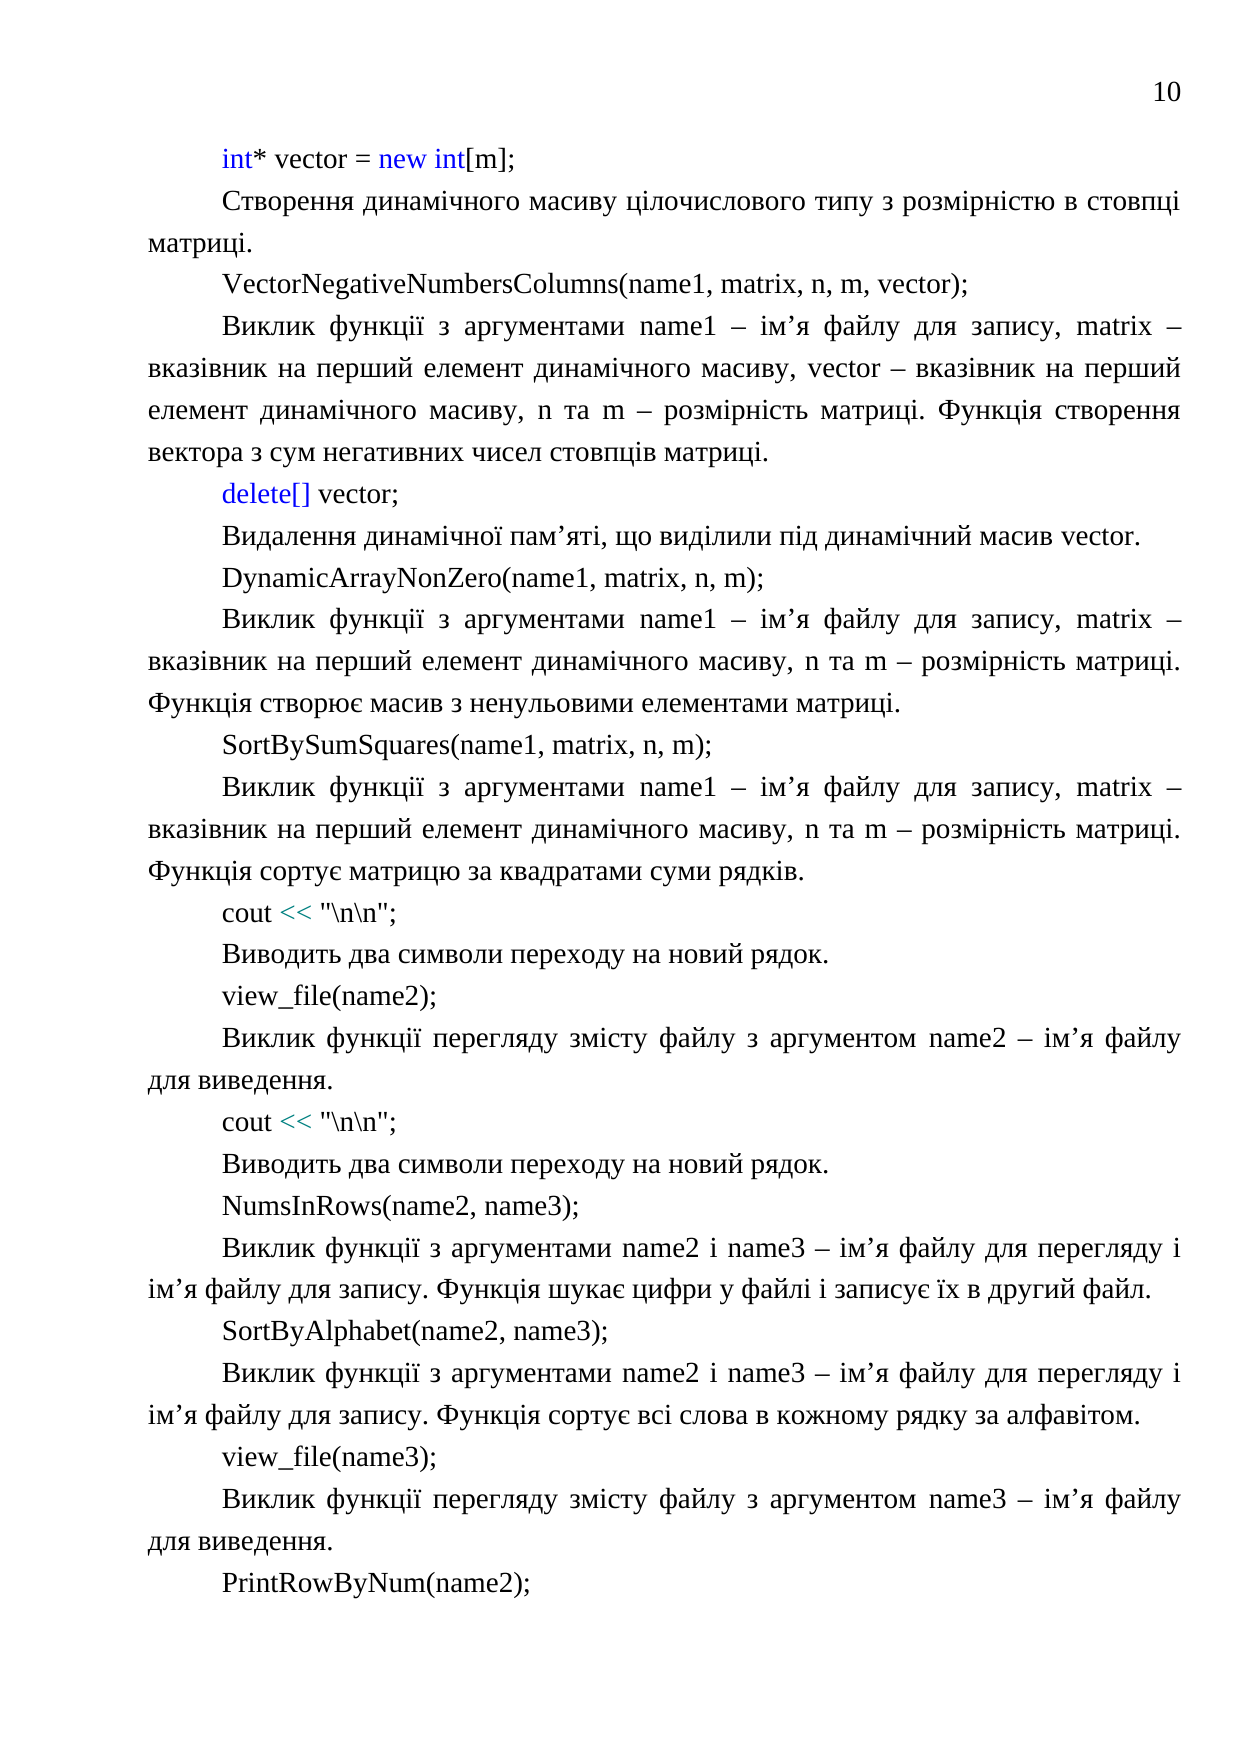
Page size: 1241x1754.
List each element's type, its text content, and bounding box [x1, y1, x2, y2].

text Виклик функції перегляду змісту файлу з аргументом name2 – ім’я файлу для виведення. [148, 1020, 1181, 1096]
text view_file(name3); [148, 1439, 1181, 1473]
text Виклик функції з аргументами name2 і name3 – ім’я файлу для перегляду і ім’я файлу для запису. Функція сортує всі слова в кожному рядку за алфавітом. [148, 1355, 1181, 1431]
text NumsInRows(name2, name3); [148, 1188, 1181, 1221]
text Виводить два символи переходу на новий рядок. [148, 1146, 1181, 1179]
text SortBySumSquares(name1, matrix, n, m); [148, 727, 1181, 761]
text cout << "\n\n"; [148, 1104, 1181, 1138]
text int* vector = new int[m]; [148, 141, 1181, 174]
text PrintRowByNum(name2); [148, 1565, 1181, 1598]
text delete[] vector; [148, 476, 1181, 509]
text DynamicArrayNonZero(name1, matrix, n, m); [148, 560, 1181, 593]
text Виклик функції з аргументами name1 – ім’я файлу для запису, matrix – вказівник на перший елемент динамічного масиву, n та m – розмірність матриці. Функція сортує матрицю за квадратами суми рядків. [148, 769, 1181, 886]
text Видалення динамічної пам’яті, що виділили під динамічний масив vector. [148, 518, 1181, 551]
text SortByAlphabet(name2, name3); [148, 1313, 1181, 1347]
text view_file(name2); [148, 978, 1181, 1012]
text Виклик функції з аргументами name1 – ім’я файлу для запису, matrix – вказівник на перший елемент динамічного масиву, n та m – розмірність матриці. Функція створює масив з ненульовими елементами матриці. [148, 602, 1181, 719]
text Створення динамічного масиву цілочислового типу з розмірністю в стовпці матриці. [148, 183, 1181, 258]
text VectorNegativeNumbersColumns(name1, matrix, n, m, vector); [148, 267, 1181, 300]
text Виклик функції з аргументами name2 і name3 – ім’я файлу для перегляду і ім’я файлу для запису. Функція шукає цифри у файлі і записує їх в другий файл. [148, 1230, 1181, 1305]
text Виводить два символи переходу на новий рядок. [148, 937, 1181, 970]
text Виклик функції перегляду змісту файлу з аргументом name3 – ім’я файлу для виведення. [148, 1481, 1181, 1556]
text cout << "\n\n"; [148, 895, 1181, 928]
text Виклик функції з аргументами name1 – ім’я файлу для запису, matrix – вказівник на перший елемент динамічного масиву, vector – вказівник на перший елемент динамічного масиву, n та m – розмірність матриці. Функція створення вектора з сум негативних чисел стовпців матриці. [148, 308, 1181, 468]
